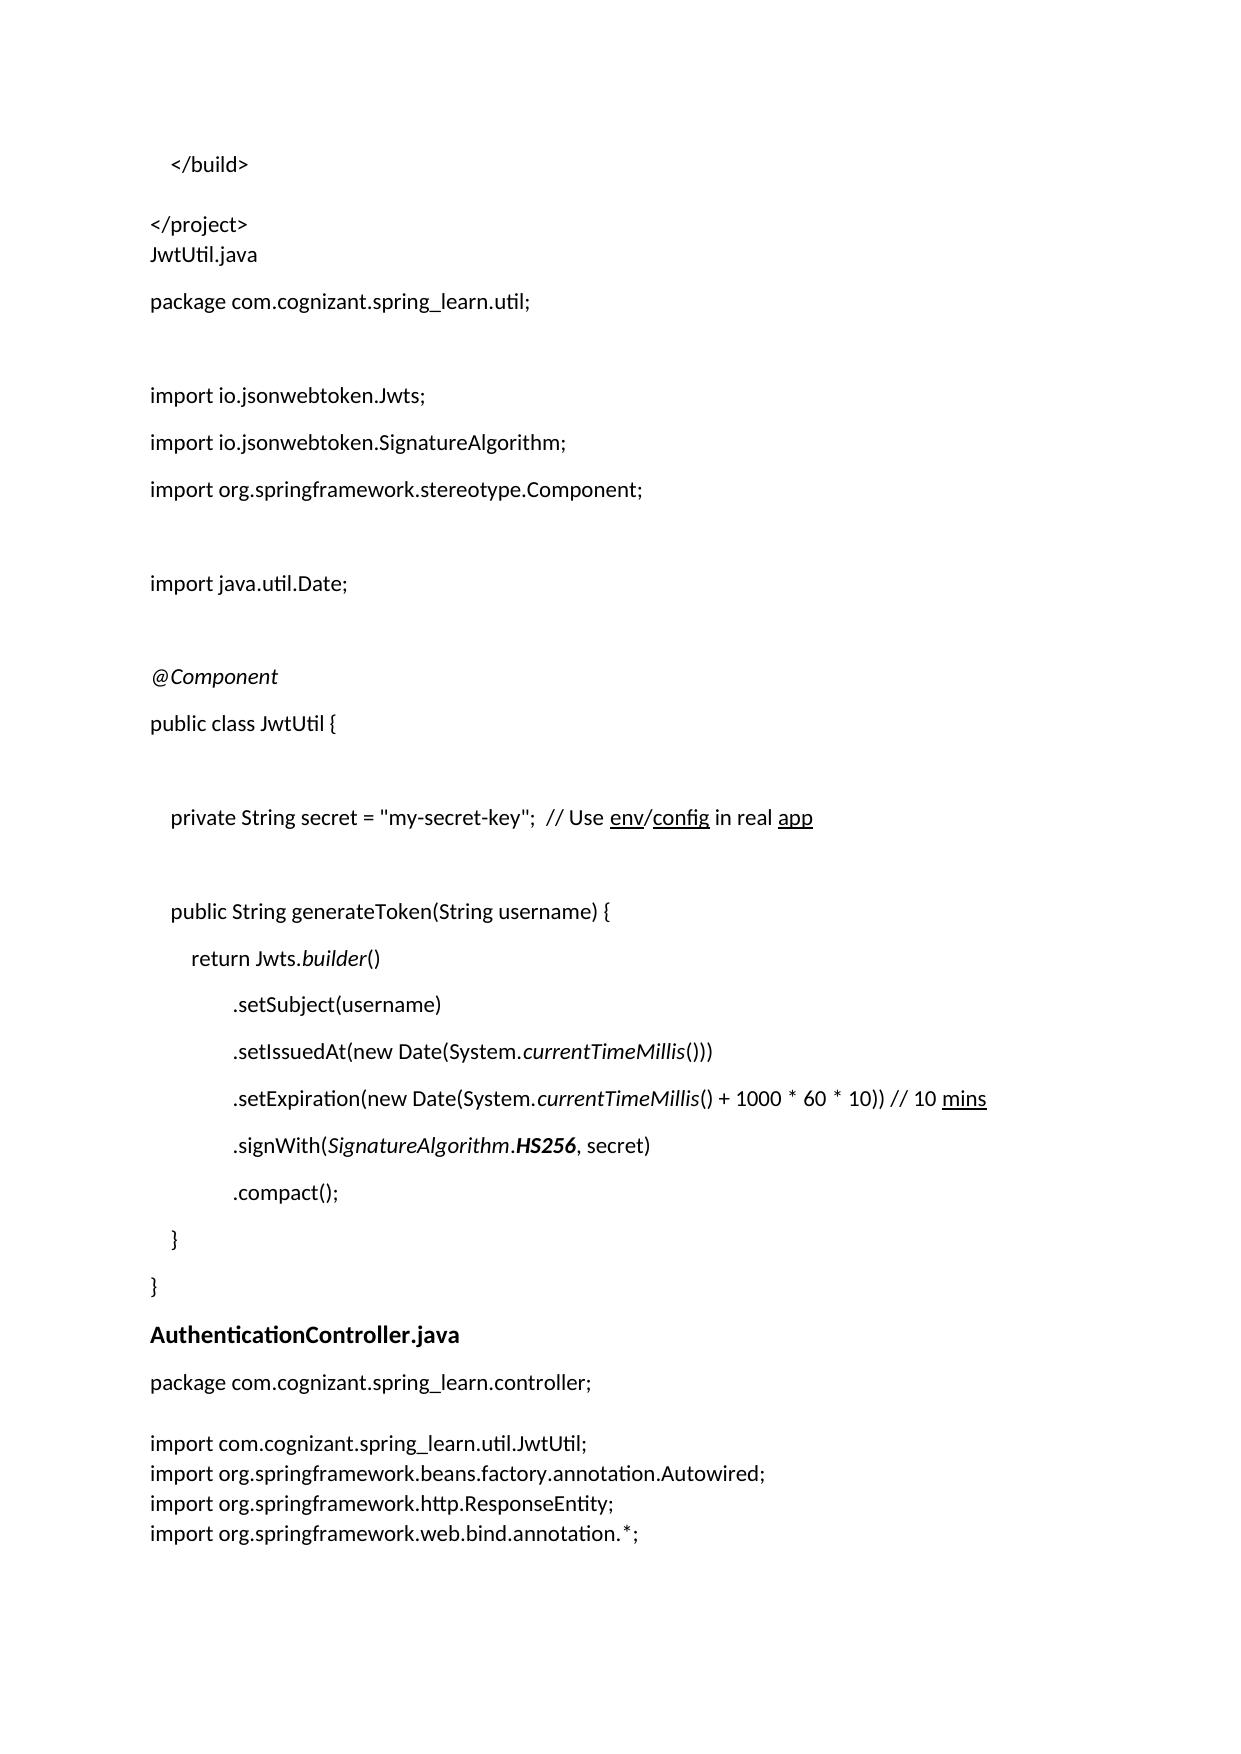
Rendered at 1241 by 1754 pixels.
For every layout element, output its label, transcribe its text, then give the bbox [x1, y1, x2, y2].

text import io.jsonwebtoken.Jwts; [150, 381, 1090, 409]
text public class JwtUtil { [150, 709, 1090, 737]
text private String secret = "my-secret-key"; // Use env/config in real app [150, 803, 1090, 831]
text </project> [150, 210, 1090, 238]
text import io.jsonwebtoken.SignatureAlgorithm; [150, 428, 1090, 456]
text import com.cognizant.spring_learn.util.JwtUtil; [150, 1429, 1090, 1457]
text } [150, 1272, 1090, 1300]
text .setExpiration(new Date(System.currentTimeMillis() + 1000 * 60 * 10)) // 10 mins [150, 1084, 1090, 1112]
text @Component [150, 662, 1090, 691]
text JwtUtil.java [150, 241, 1090, 269]
text .setIssuedAt(new Date(System.currentTimeMillis())) [150, 1037, 1090, 1066]
text } [150, 1225, 1090, 1253]
text import java.util.Date; [150, 569, 1090, 597]
text import org.springframework.beans.factory.annotation.Autowired; [150, 1459, 1090, 1487]
text import org.springframework.stereotype.Component; [150, 475, 1090, 503]
text .signWith(SignatureAlgorithm.HS256, secret) [150, 1131, 1090, 1159]
text .compact(); [150, 1178, 1090, 1206]
text import org.springframework.http.ResponseEntity; [150, 1489, 1090, 1517]
text AuthenticationController.java [150, 1319, 1090, 1349]
text package com.cognizant.spring_learn.util; [150, 287, 1090, 316]
text .setSubject(username) [150, 991, 1090, 1019]
text import org.springframework.web.bind.annotation.*; [150, 1519, 1090, 1547]
text public String generateToken(String username) { [150, 897, 1090, 925]
text package com.cognizant.spring_learn.controller; [150, 1368, 1090, 1396]
text return Jwts.builder() [150, 944, 1090, 972]
text </build> [150, 150, 1090, 178]
